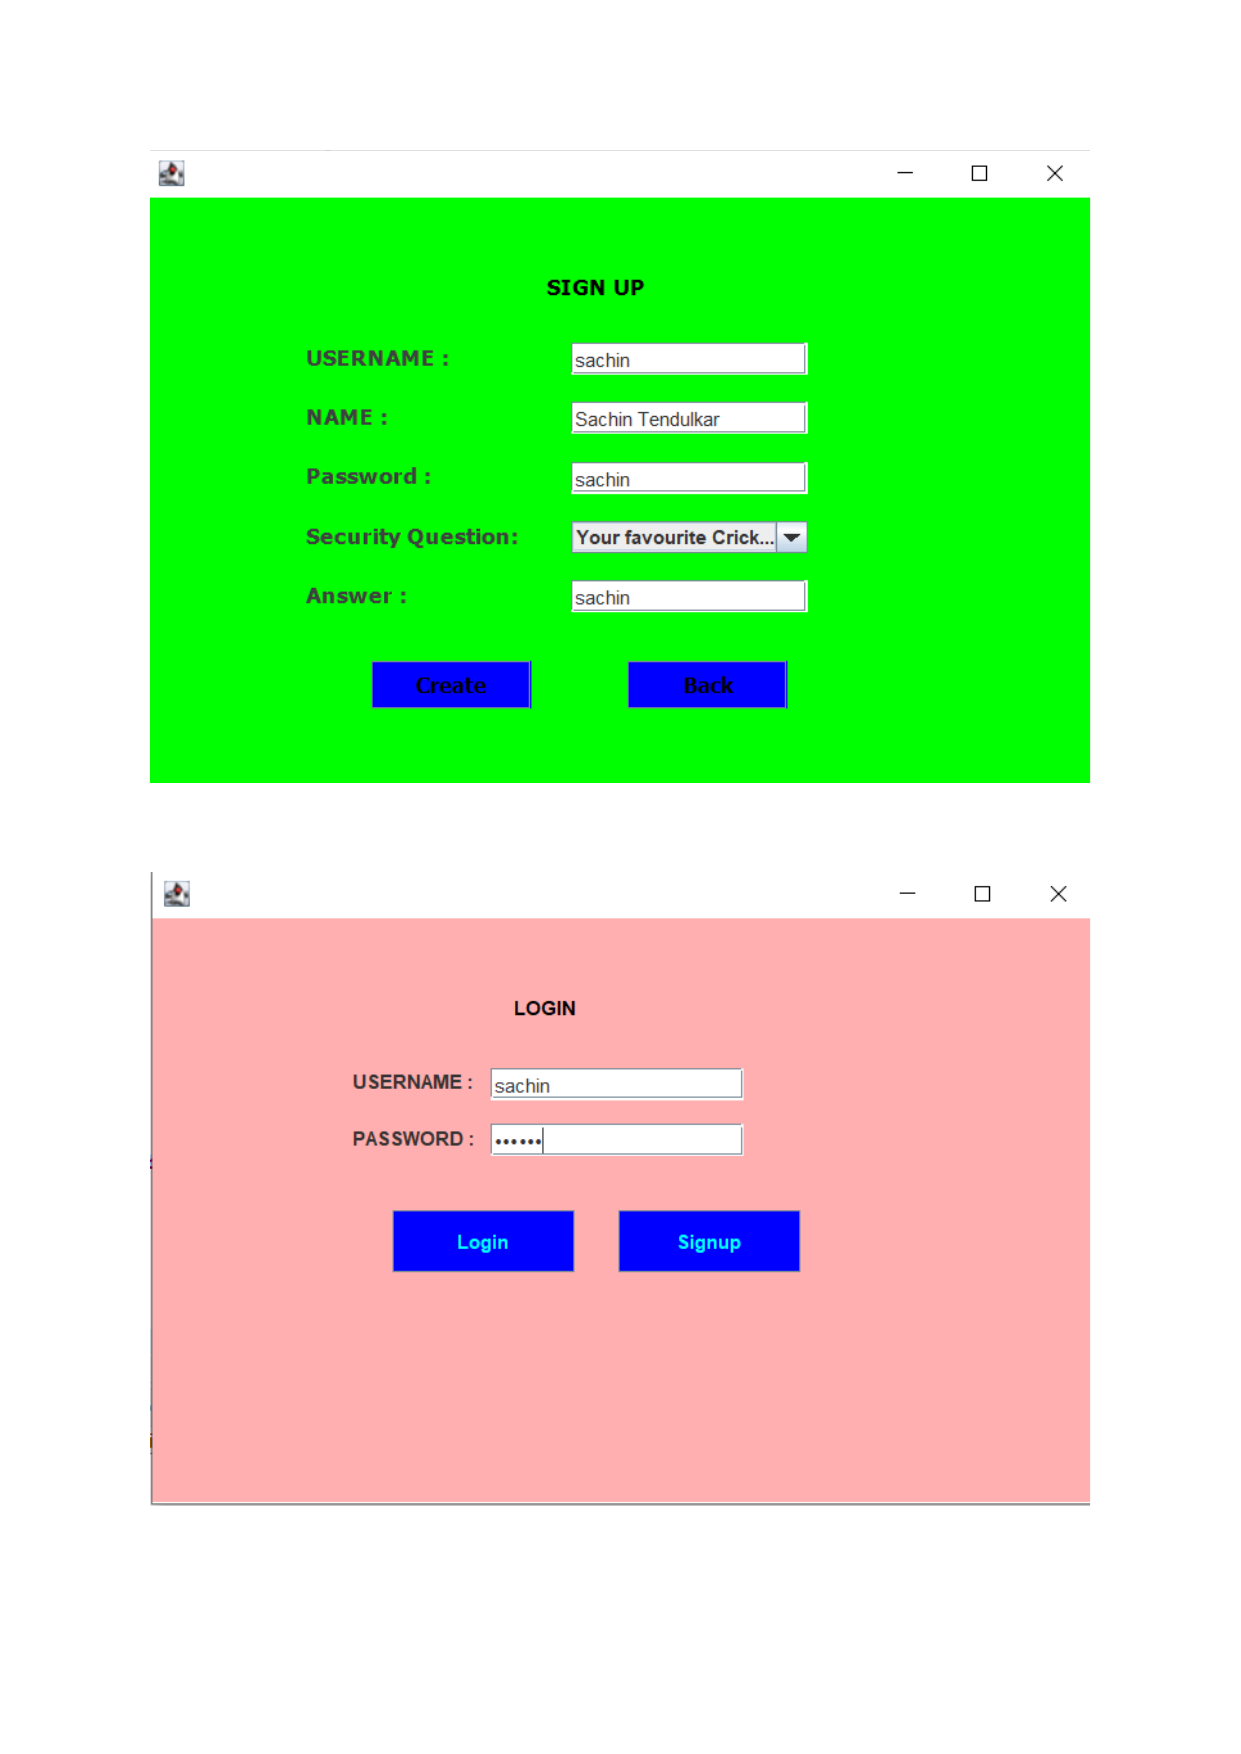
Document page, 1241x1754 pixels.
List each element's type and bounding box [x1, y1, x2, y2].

picture [150, 150, 1091, 783]
picture [150, 872, 1091, 1506]
